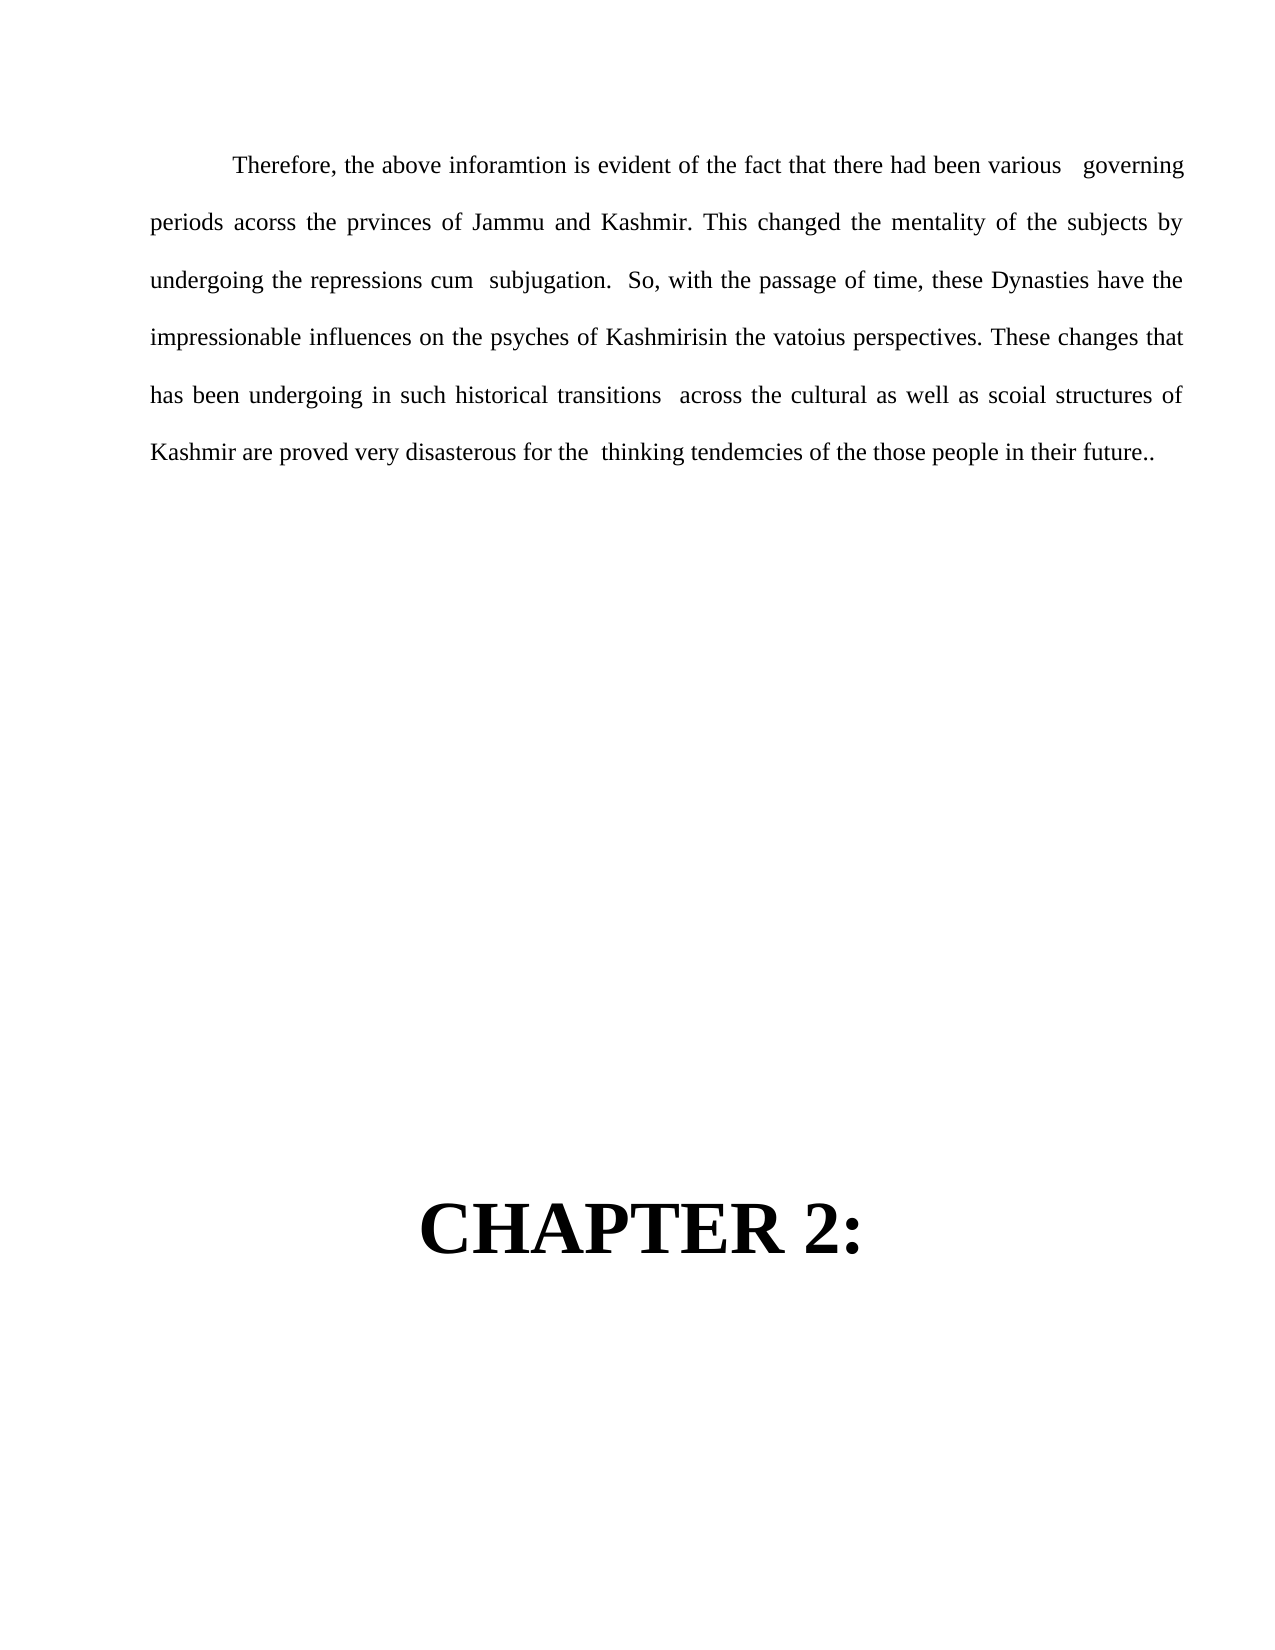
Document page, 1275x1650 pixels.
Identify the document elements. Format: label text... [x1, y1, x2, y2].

text CHAPTER 2: [150, 1183, 1134, 1270]
text Therefore, the above inforamtion is evident of the fact that there had been various governing periods acorss the prvinces of Jammu and Kashmir. This changed the mentality of the subjects by undergoing the repressions cum subjugation. So, with the passage of time, these Dynasties have the impressionable influences on the psyches of Kashmirisin the vatoius perspectives. These changes that has been undergoing in such historical transitions across the cultural as well as scoial structures of Kashmir are proved very disasterous for the thinking tendemcies of the those people in their future.. [150, 150, 1185, 466]
